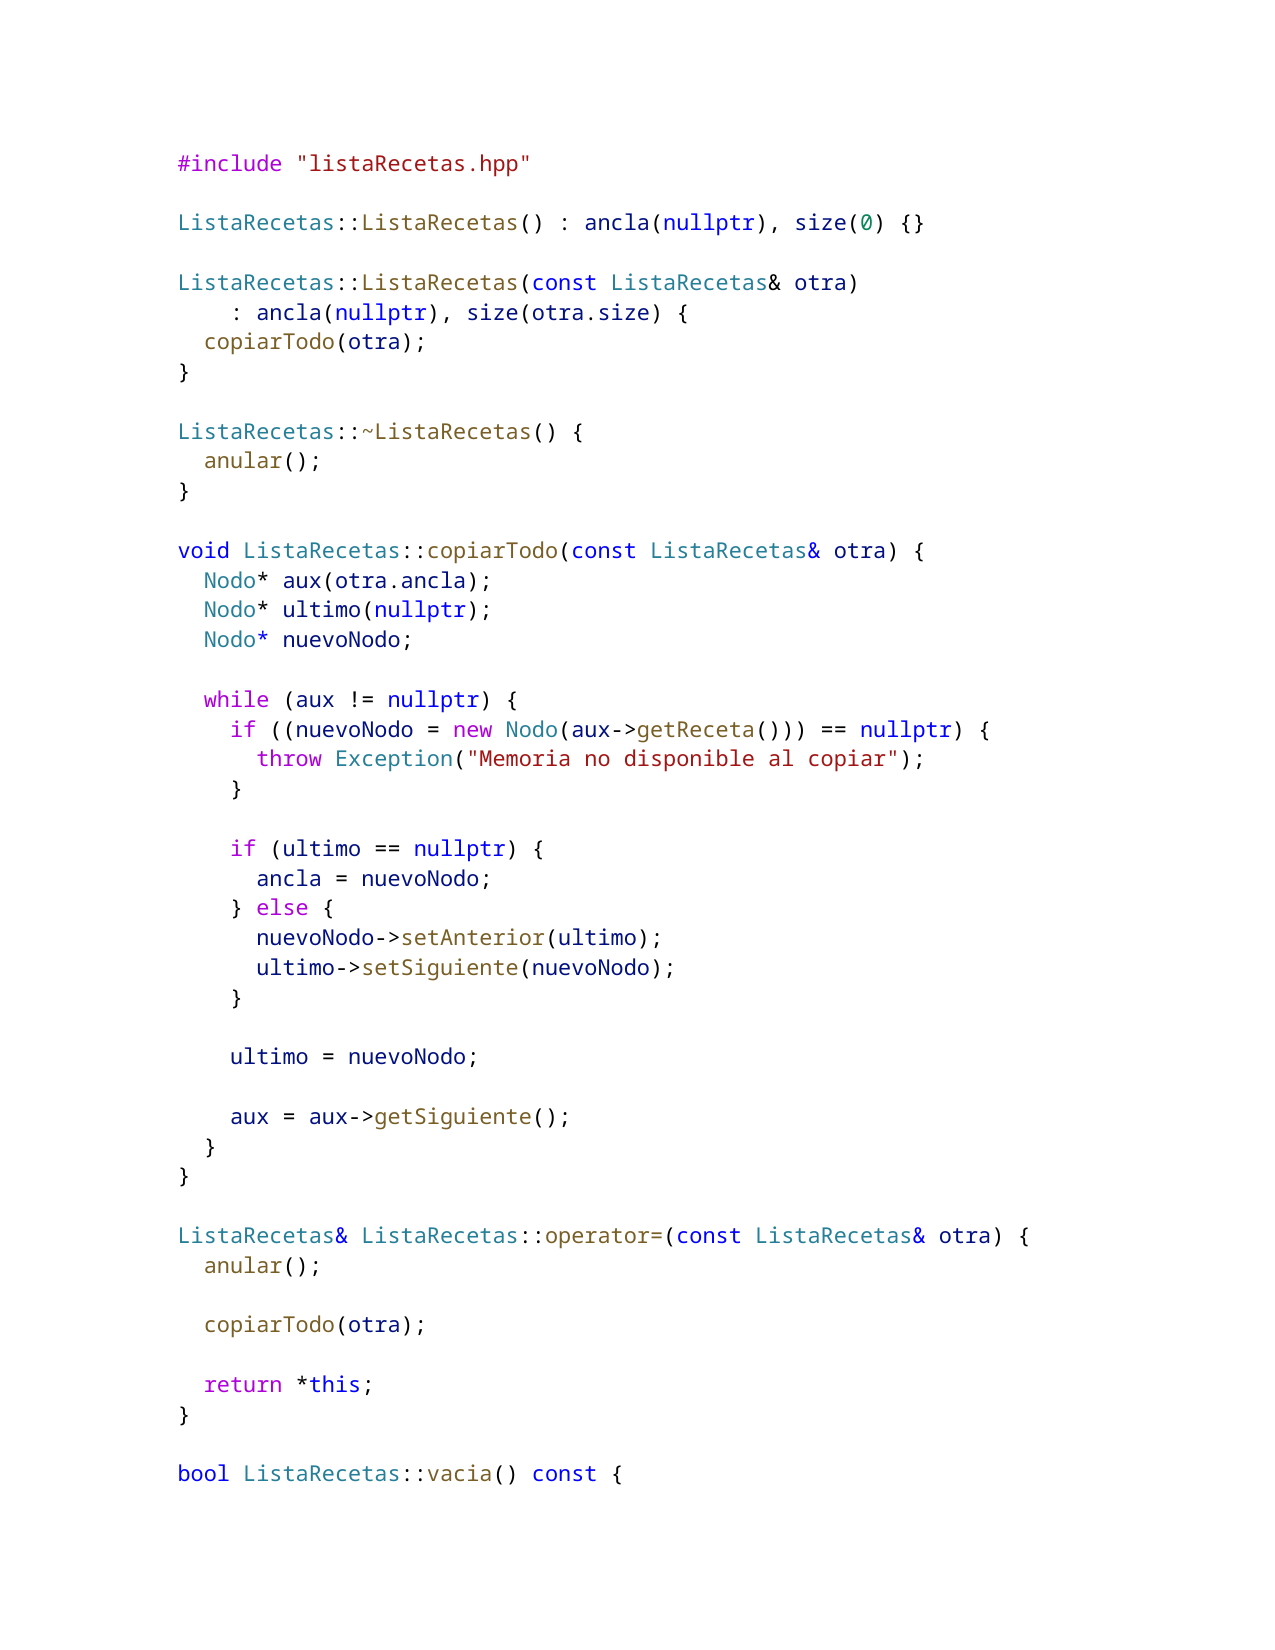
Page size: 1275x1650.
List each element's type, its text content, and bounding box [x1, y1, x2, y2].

text #include "listaRecetas.hpp" [177, 148, 1098, 177]
text anular(); [177, 1250, 1098, 1280]
text Nodo* ultimo(nullptr); [177, 594, 1098, 624]
text } [177, 356, 1098, 386]
text if (ultimo == nullptr) { [177, 833, 1098, 863]
text ListaRecetas& ListaRecetas::operator=(const ListaRecetas& otra) { [177, 1220, 1098, 1250]
text ListaRecetas::ListaRecetas() : ancla(nullptr), size(0) {} [177, 207, 1098, 237]
text Nodo* nuevoNodo; [177, 624, 1098, 654]
text nuevoNodo->setAnterior(ultimo); [177, 922, 1098, 952]
text } [177, 475, 1098, 505]
text aux = aux->getSiguiente(); [177, 1101, 1098, 1131]
text while (aux != nullptr) { [177, 684, 1098, 714]
text Nodo* aux(otra.ancla); [177, 565, 1098, 594]
text : ancla(nullptr), size(otra.size) { [177, 297, 1098, 326]
text return *this; [177, 1369, 1098, 1399]
text throw Exception("Memoria no disponible al copiar"); [177, 743, 1098, 773]
text } [177, 1161, 1098, 1190]
text copiarTodo(otra); [177, 1309, 1098, 1339]
text } [177, 1131, 1098, 1161]
text } [177, 773, 1098, 803]
text if ((nuevoNodo = new Nodo(aux->getReceta())) == nullptr) { [177, 714, 1098, 743]
text anular(); [177, 446, 1098, 475]
text ultimo = nuevoNodo; [177, 1041, 1098, 1071]
text void ListaRecetas::copiarTodo(const ListaRecetas& otra) { [177, 535, 1098, 565]
text ListaRecetas::~ListaRecetas() { [177, 416, 1098, 446]
text ultimo->setSiguiente(nuevoNodo); [177, 952, 1098, 982]
text copiarTodo(otra); [177, 326, 1098, 356]
text } [177, 982, 1098, 1012]
text ancla = nuevoNodo; [177, 863, 1098, 892]
text } [177, 1399, 1098, 1429]
text bool ListaRecetas::vacia() const { [177, 1458, 1098, 1488]
text } else { [177, 892, 1098, 922]
text ListaRecetas::ListaRecetas(const ListaRecetas& otra) [177, 267, 1098, 297]
